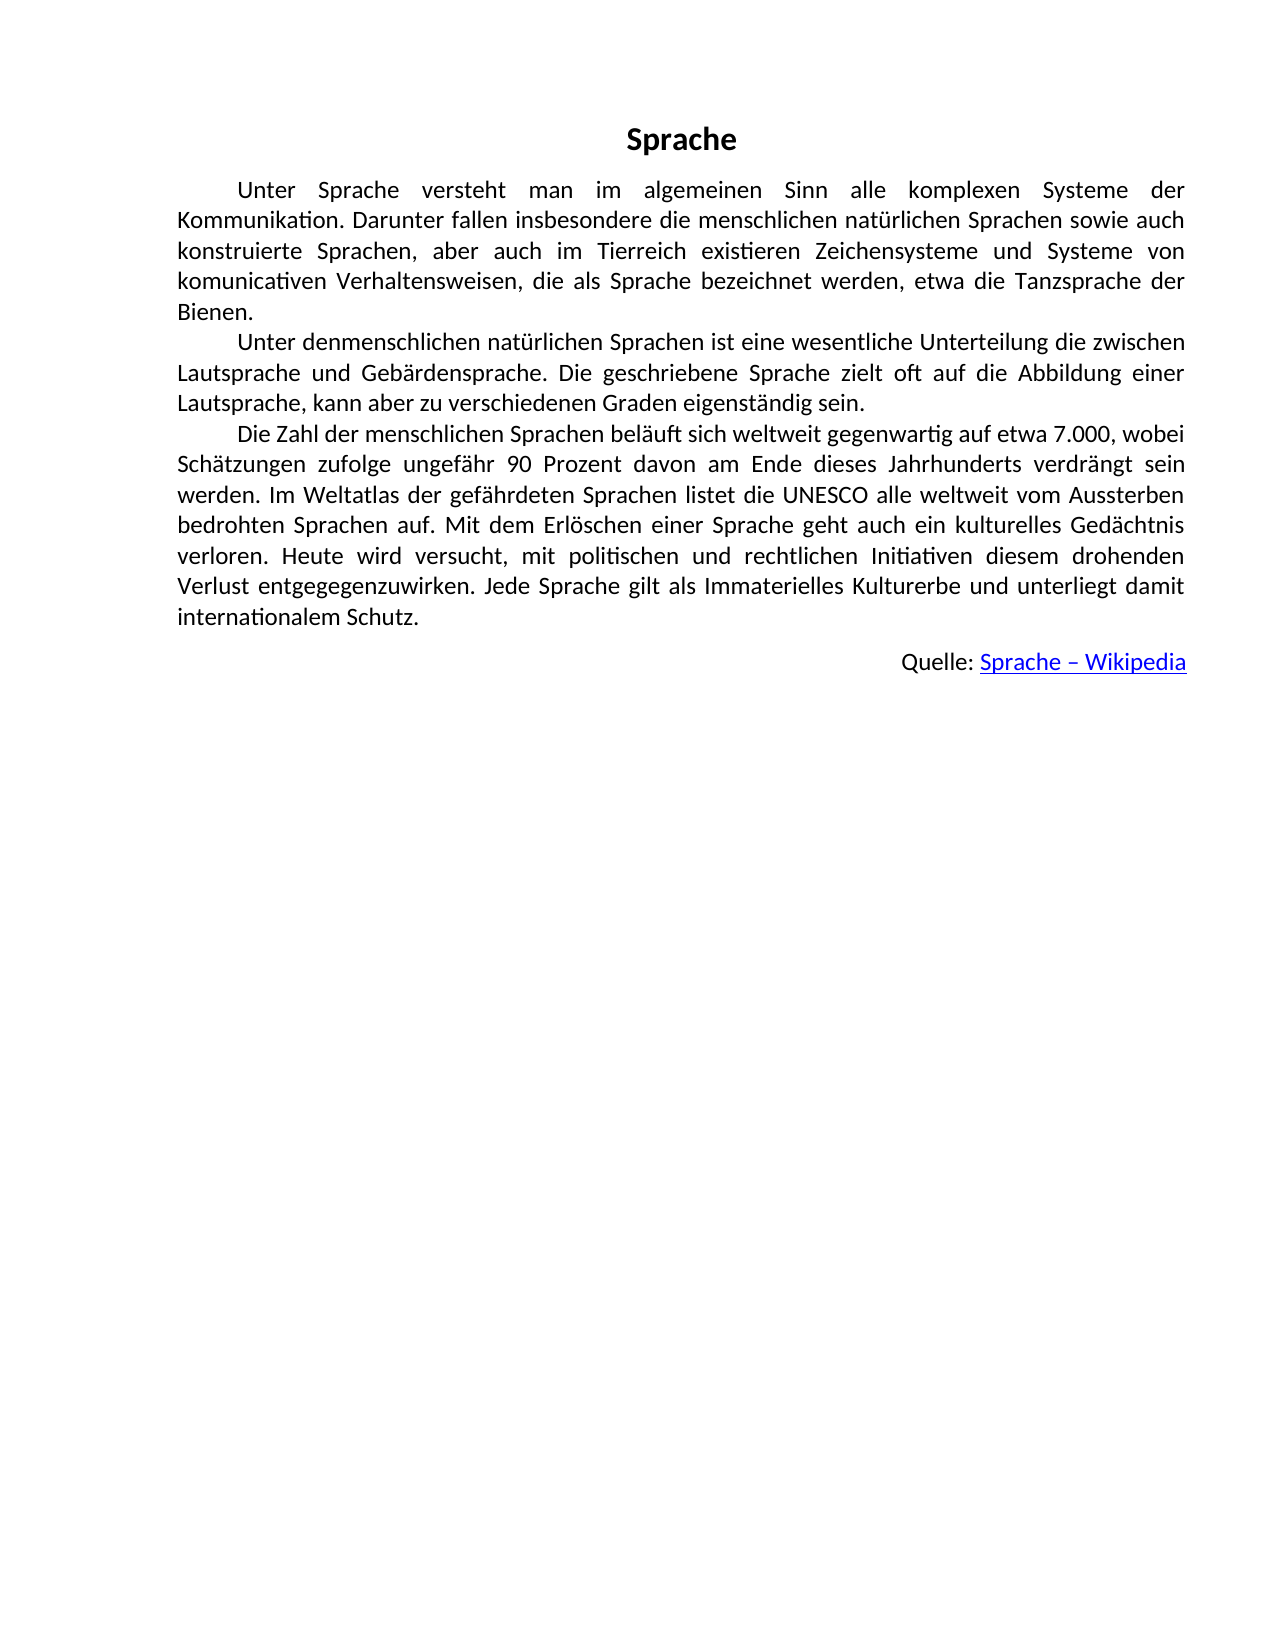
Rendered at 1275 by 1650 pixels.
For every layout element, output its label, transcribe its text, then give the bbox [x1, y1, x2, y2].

text Unter Sprache versteht man im algemeinen Sinn alle komplexen Systeme der Kommunikation. Darunter fallen insbesondere die menschlichen natürlichen Sprachen sowie auch konstruierte Sprachen, aber auch im Tierreich existieren Zeichensysteme und Systeme von komunicativen Verhaltensweisen, die als Sprache bezeichnet werden, etwa die Tanzsprache der Bienen. [177, 174, 1186, 326]
text Sprache [177, 118, 1186, 159]
text Die Zahl der menschlichen Sprachen beläuft sich weltweit gegenwartig auf etwa 7.000, wobei Schätzungen zufolge ungefähr 90 Prozent davon am Ende dieses Jahrhunderts verdrängt sein werden. Im Weltatlas der gefährdeten Sprachen listet die UNESCO alle weltweit vom Aussterben bedrohten Sprachen auf. Mit dem Erlöschen einer Sprache geht auch ein kulturelles Gedächtnis verloren. Heute wird versucht, mit politischen und rechtlichen Initiativen diesem drohenden Verlust entgegegenzuwirken. Jede Sprache gilt als Immaterielles Kulturerbe und unterliegt damit internationalem Schutz. [177, 418, 1186, 632]
text Unter denmenschlichen natürlichen Sprachen ist eine wesentliche Unterteilung die zwischen Lautsprache und Gebärdensprache. Die geschriebene Sprache zielt oft auf die Abbildung einer Lautsprache, kann aber zu verschiedenen Graden eigenständig sein. [177, 326, 1186, 418]
text Quelle: Sprache – Wikipedia [177, 647, 1186, 677]
